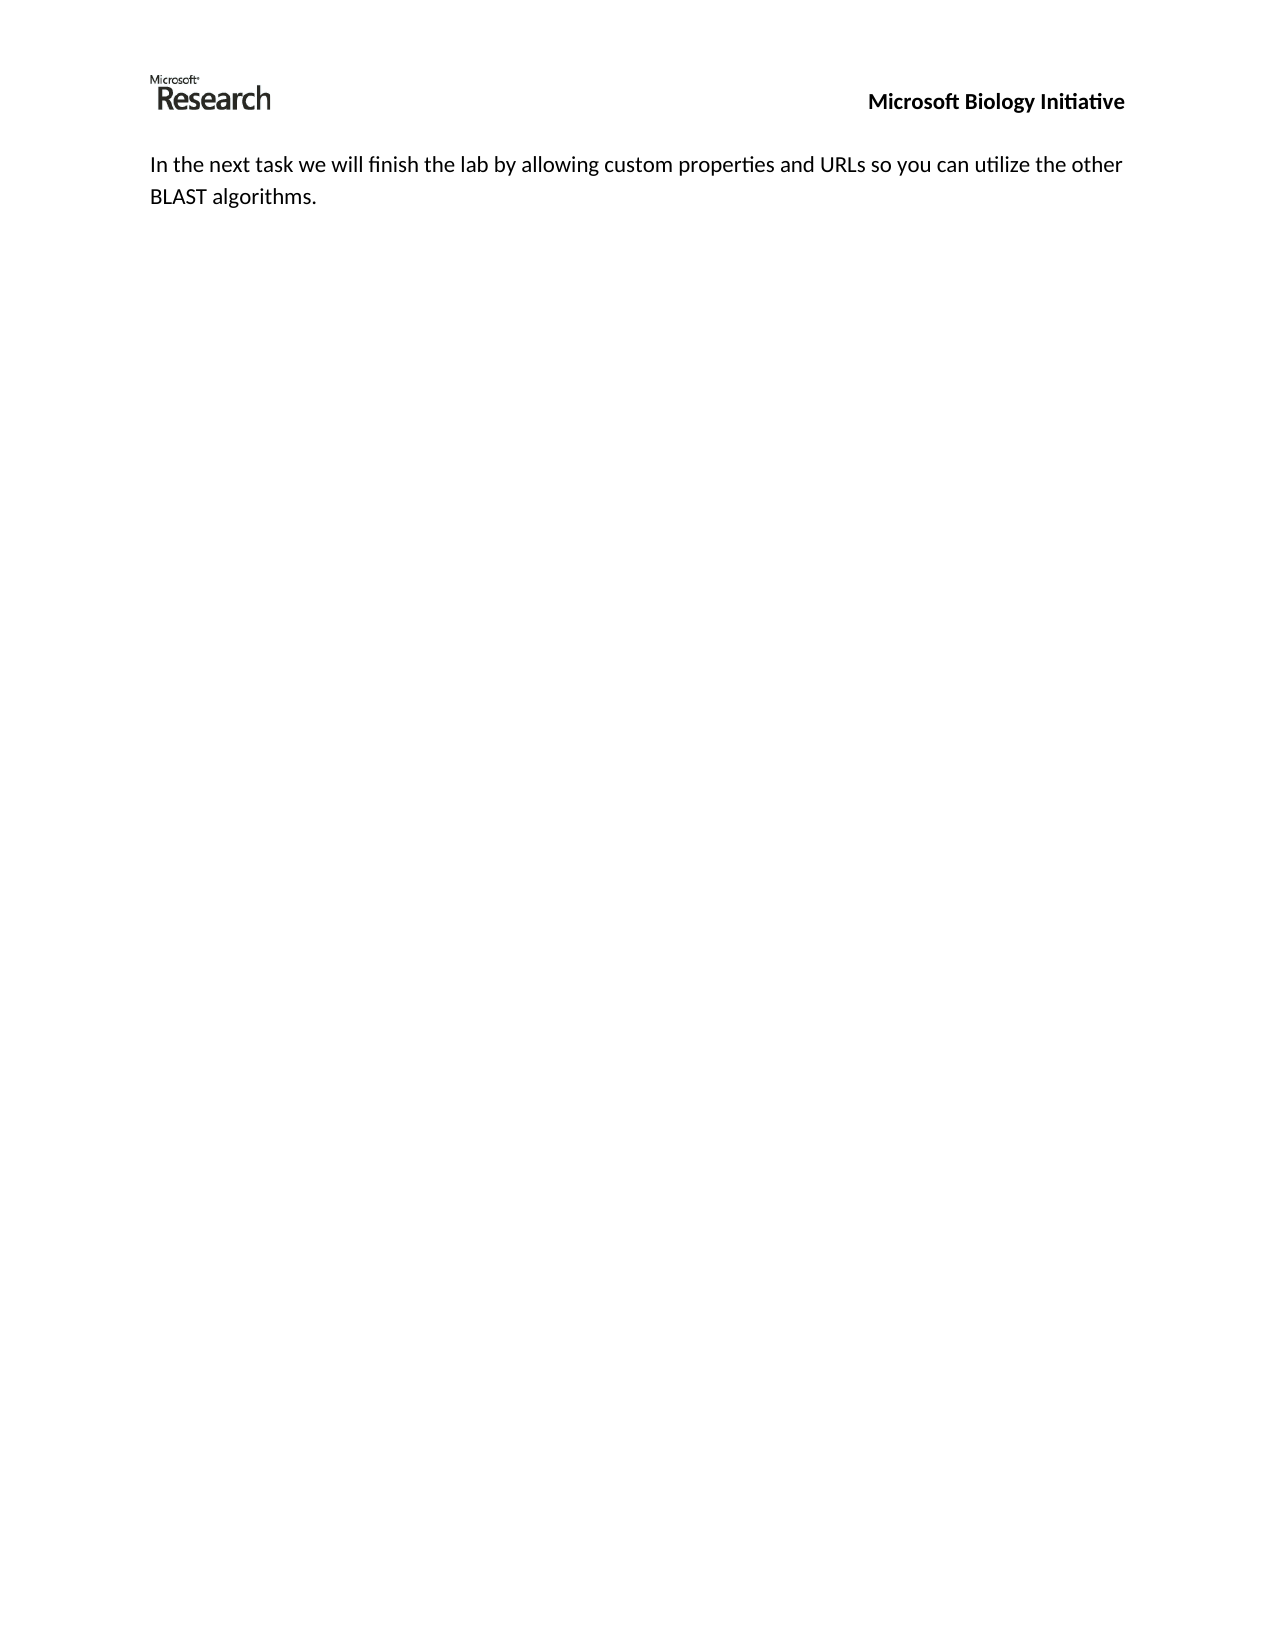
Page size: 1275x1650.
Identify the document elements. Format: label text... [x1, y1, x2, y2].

picture [150, 75, 271, 110]
text In the next task we will finish the lab by allowing custom properties and URLs so you can utilize the other BLAST algorithms. [150, 150, 1125, 210]
